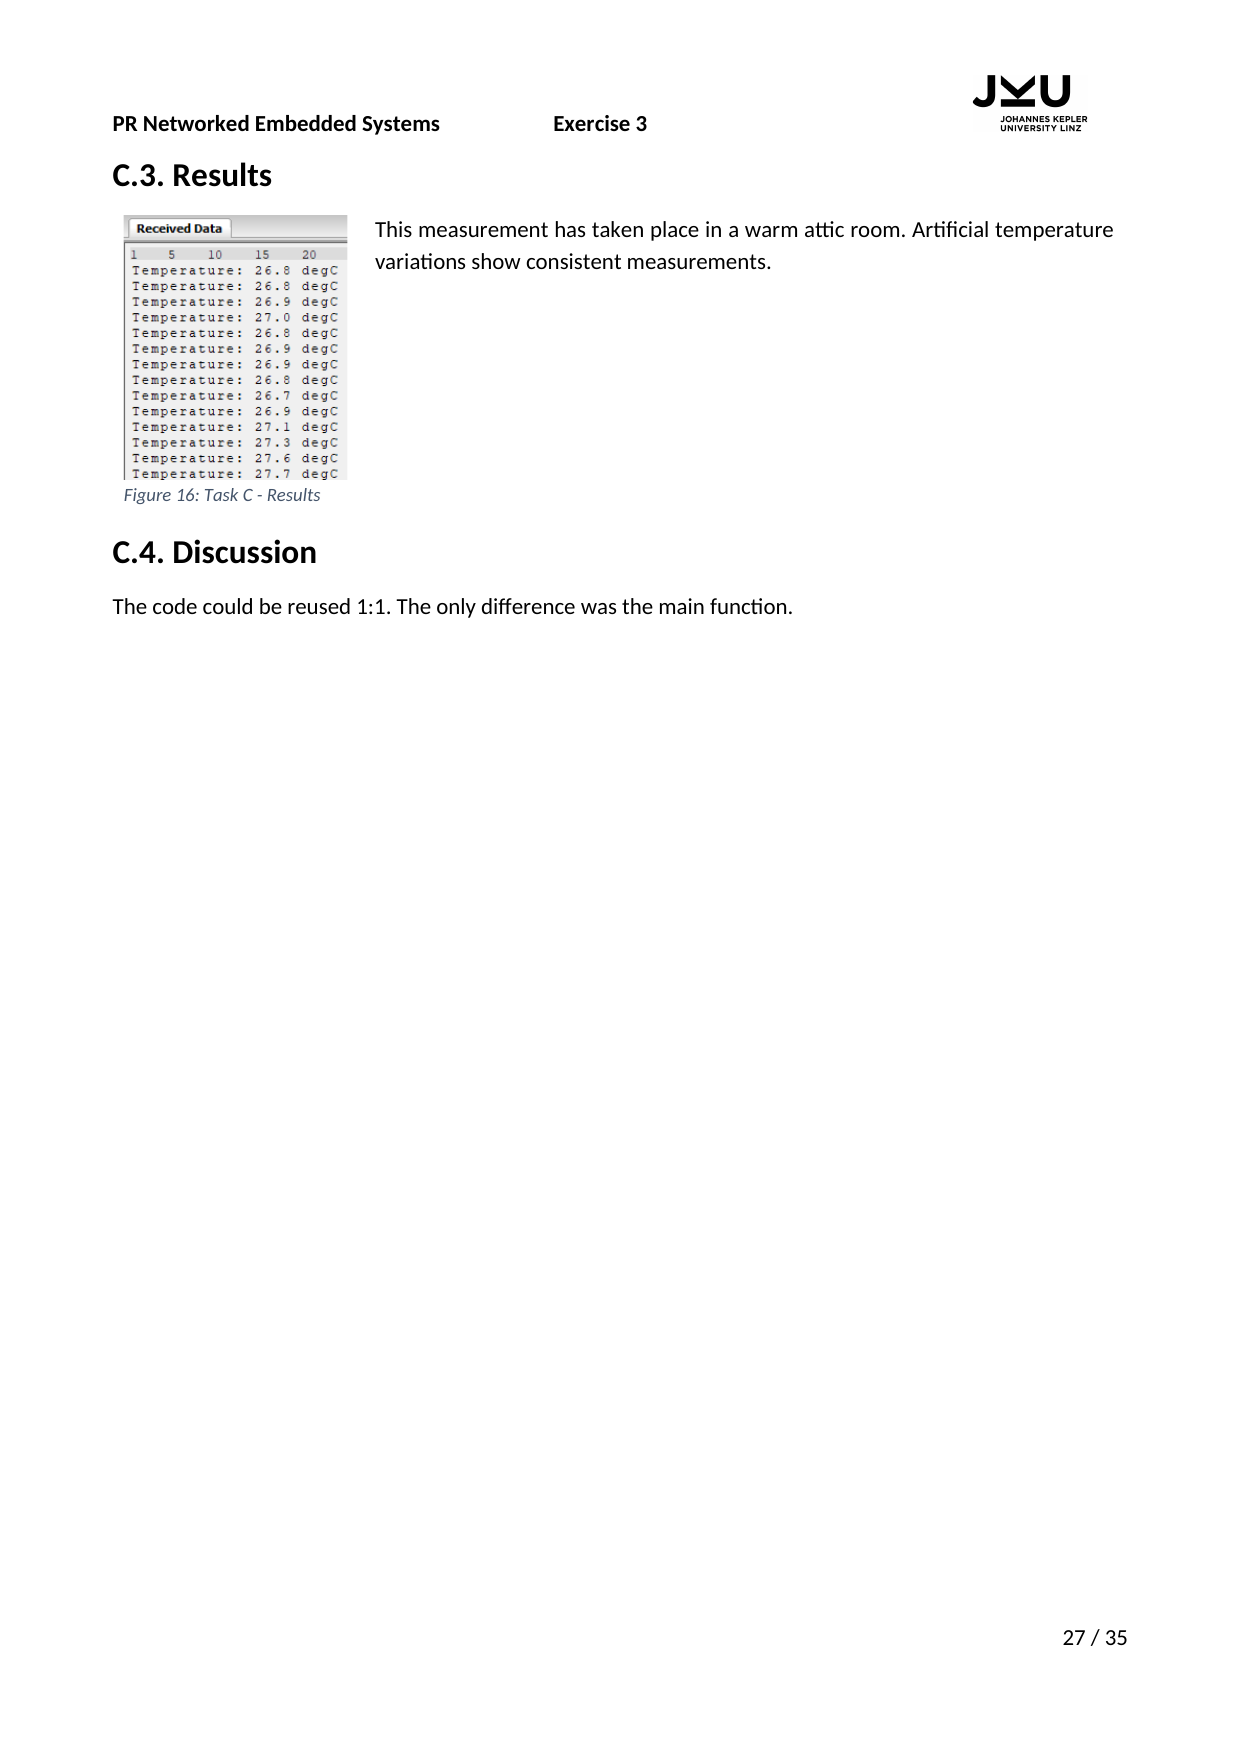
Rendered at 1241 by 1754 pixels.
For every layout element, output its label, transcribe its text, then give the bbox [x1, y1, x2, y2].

table_header This measurement has taken place in a warm attic room. Artificial temperature variations show consistent measurements. [364, 215, 1127, 527]
subtitle C.4. Discussion [112, 531, 1128, 572]
table_header Figure 16: Task C - Results [113, 215, 363, 527]
subtitle C.3. Results [112, 154, 1128, 195]
picture [123, 215, 348, 480]
picture [972, 75, 1088, 132]
text The code could be reused 1:1. The only difference was the main function. [112, 592, 1128, 620]
